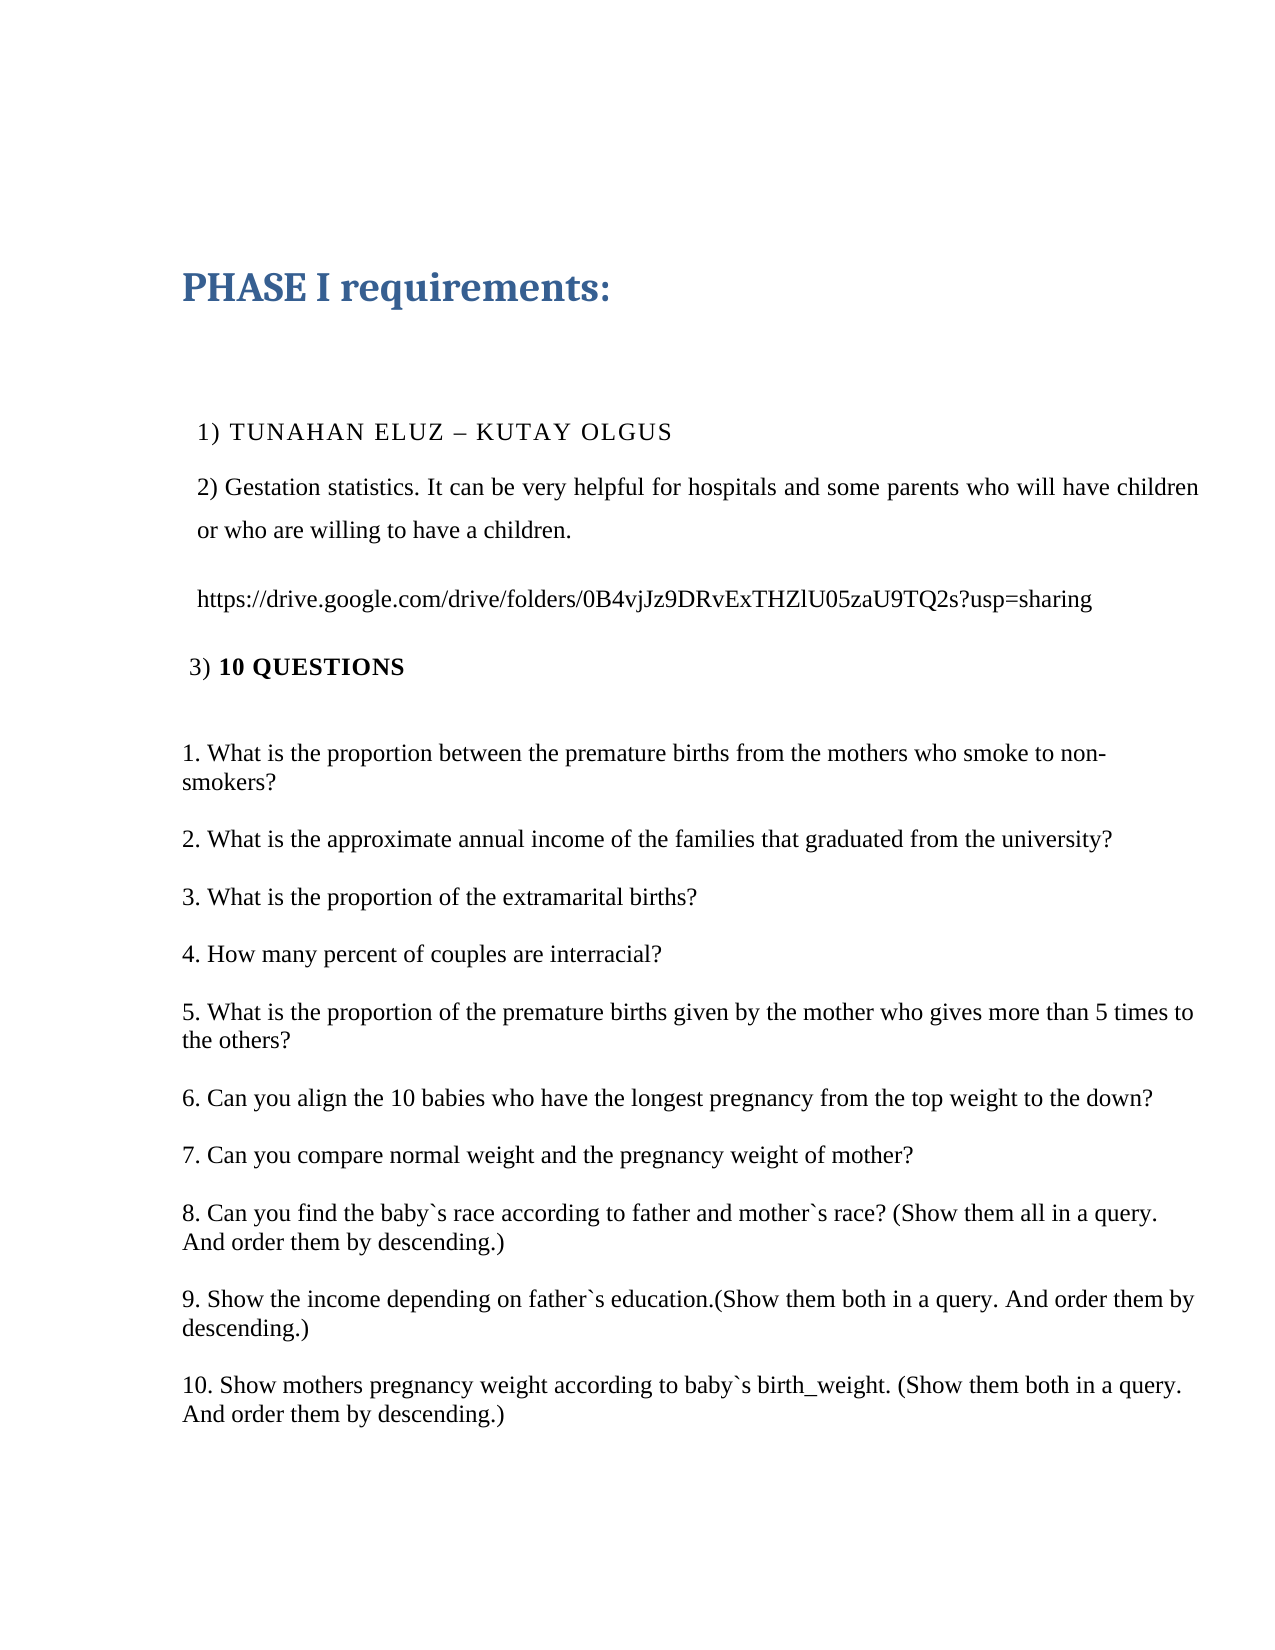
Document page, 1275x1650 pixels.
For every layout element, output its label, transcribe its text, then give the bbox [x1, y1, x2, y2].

text 1) TUNAHAN ELUZ – KUTAY OLGUS [197, 417, 1096, 446]
text 4. How many percent of couples are interracial? [182, 939, 1201, 968]
subtitle PHASE I requirements: [182, 264, 1201, 312]
text 8. Can you find the baby`s race according to father and mother`s race? (Show them all in a query. And order them by descending.) [182, 1198, 1201, 1255]
text 10. Show mothers pregnancy weight according to baby`s birth_weight. (Show them both in a query. And order them by descending.) [182, 1370, 1201, 1428]
text 2. What is the approximate annual income of the families that graduated from the university? [182, 824, 1201, 853]
text 3) 10 QUESTIONS [182, 652, 1201, 680]
text 1. What is the proportion between the premature births from the mothers who smoke to non-smokers? [182, 738, 1201, 795]
text 6. Can you align the 10 babies who have the longest pregnancy from the top weight to the down? [182, 1083, 1201, 1112]
text 7. Can you compare normal weight and the pregnancy weight of mother? [182, 1140, 1201, 1169]
text https://drive.google.com/drive/folders/0B4vjJz9DRvExTHZlU05zaU9TQ2s?usp=sharing [197, 584, 1201, 613]
text 5. What is the proportion of the premature births given by the mother who gives more than 5 times to the others? [182, 997, 1201, 1054]
text 2) Gestation statistics. It can be very helpful for hospitals and some parents who will have children or who are willing to have a children. [197, 472, 1201, 544]
text 9. Show the income depending on father`s education.(Show them both in a query. And order them by descending.) [182, 1284, 1201, 1342]
text 3. What is the proportion of the extramarital births? [182, 882, 1201, 910]
